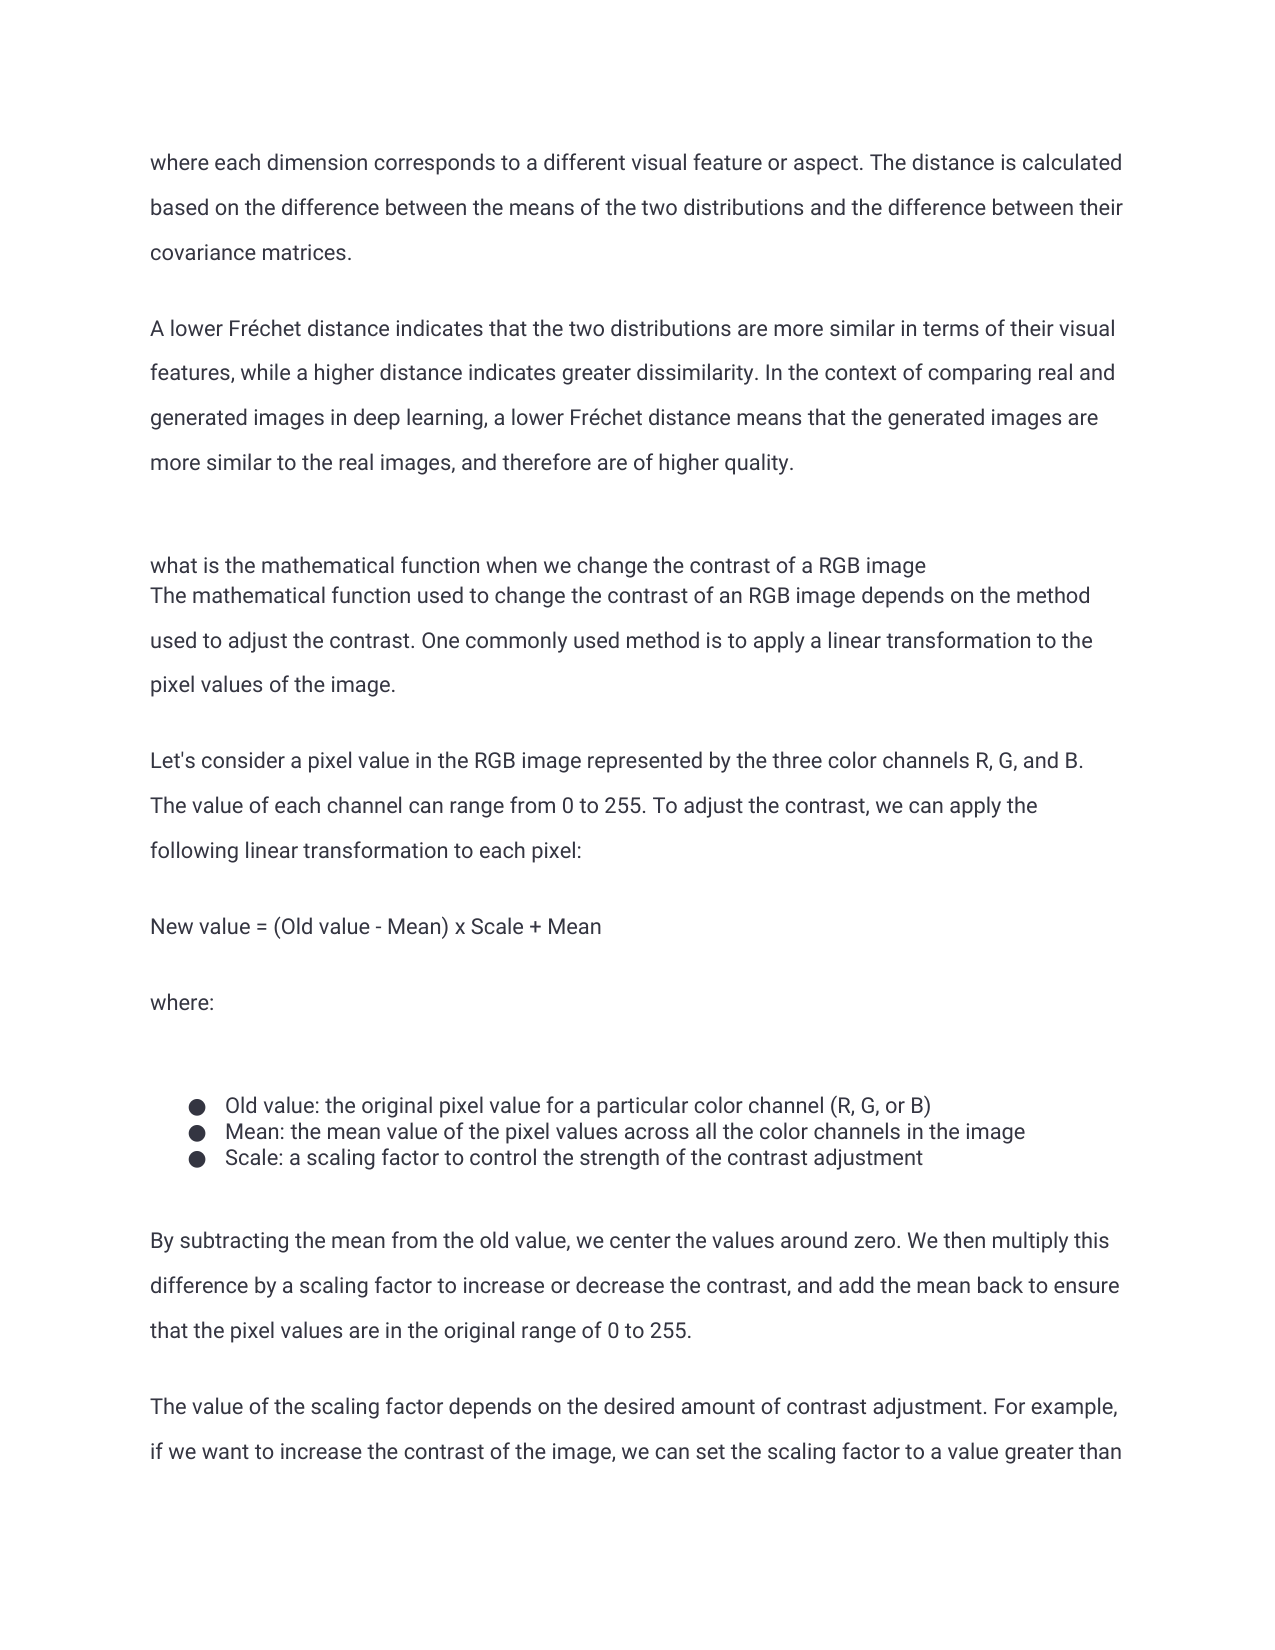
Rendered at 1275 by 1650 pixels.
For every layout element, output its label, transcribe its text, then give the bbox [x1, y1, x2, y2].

text where: [150, 990, 1125, 1016]
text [150, 1394, 1125, 1464]
text what is the mathematical function when we change the contrast of a RGB image [150, 553, 1125, 579]
text By subtracting the mean from the old value, we center the values around zero. We then multiply this difference by a scaling factor to increase or decrease the contrast, and add the mean back to ensure that the pixel values are in the original range of 0 to 255. [150, 1228, 1125, 1344]
list Mean: the mean value of the pixel values across all the color channels in the image [187, 1119, 1125, 1144]
text New value = (Old value - Mean) x Scale + Mean [150, 914, 1125, 940]
text Let's consider a pixel value in the RGB image represented by the three color channels R, G, and B. The value of each channel can range from 0 to 255. To adjust the contrast, we can apply the following linear transformation to each pixel: [150, 748, 1125, 864]
text The mathematical function used to change the contrast of an RGB image depends on the method used to adjust the contrast. One commonly used method is to apply a linear transformation to the pixel values of the image. [150, 583, 1125, 698]
text A lower Fréchet distance indicates that the two distributions are more similar in terms of their visual features, while a higher distance indicates greater dissimilarity. In the context of comparing real and generated images in deep learning, a lower Fréchet distance means that the generated images are more similar to the real images, and therefore are of higher quality. [150, 316, 1125, 476]
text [150, 150, 1125, 265]
list Scale: a scaling factor to control the strength of the contrast adjustment [187, 1144, 1125, 1170]
list Old value: the original pixel value for a particular color channel (R, G, or B) [187, 1093, 1125, 1119]
